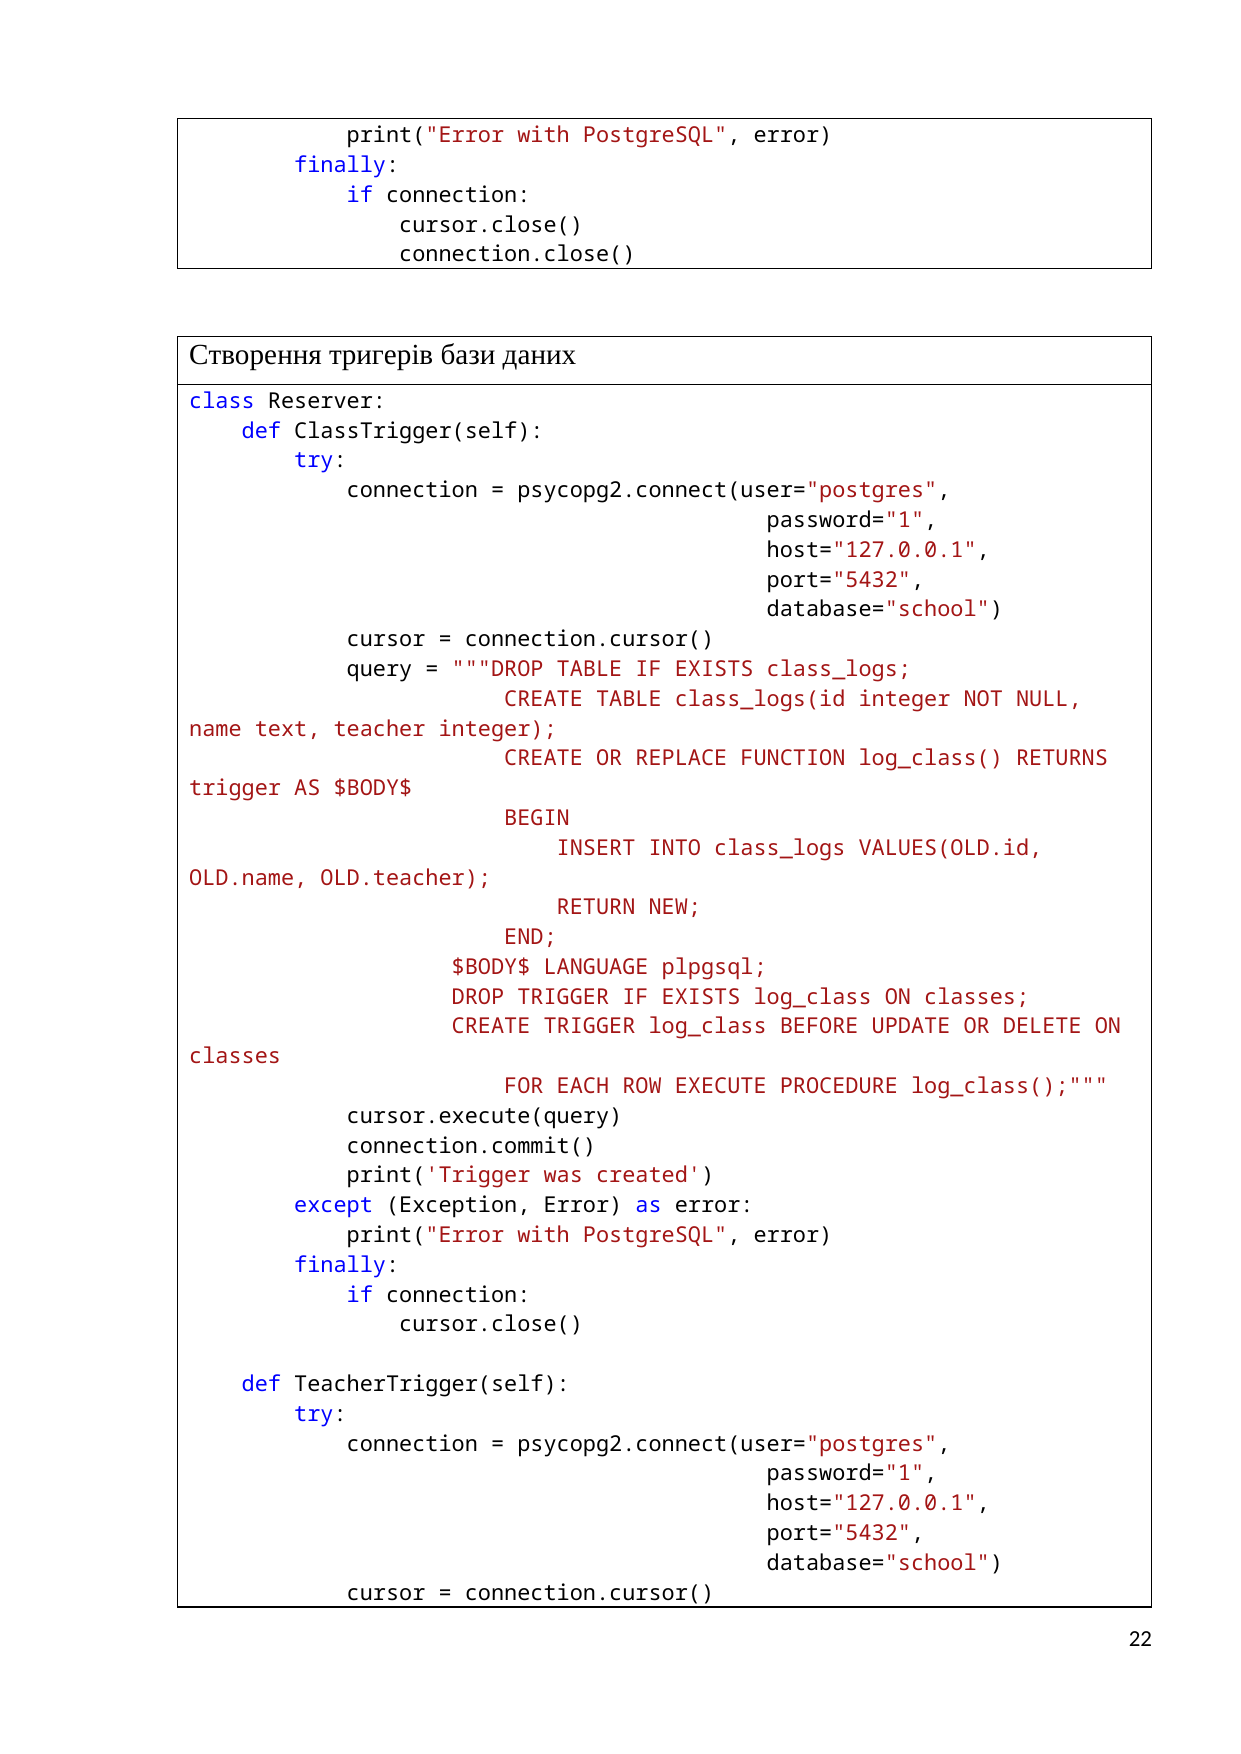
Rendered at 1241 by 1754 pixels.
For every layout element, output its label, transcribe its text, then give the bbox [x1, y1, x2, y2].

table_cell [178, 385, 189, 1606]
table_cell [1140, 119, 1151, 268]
table_header Створення тригерів бази даних [178, 337, 1151, 384]
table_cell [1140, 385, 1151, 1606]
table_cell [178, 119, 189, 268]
